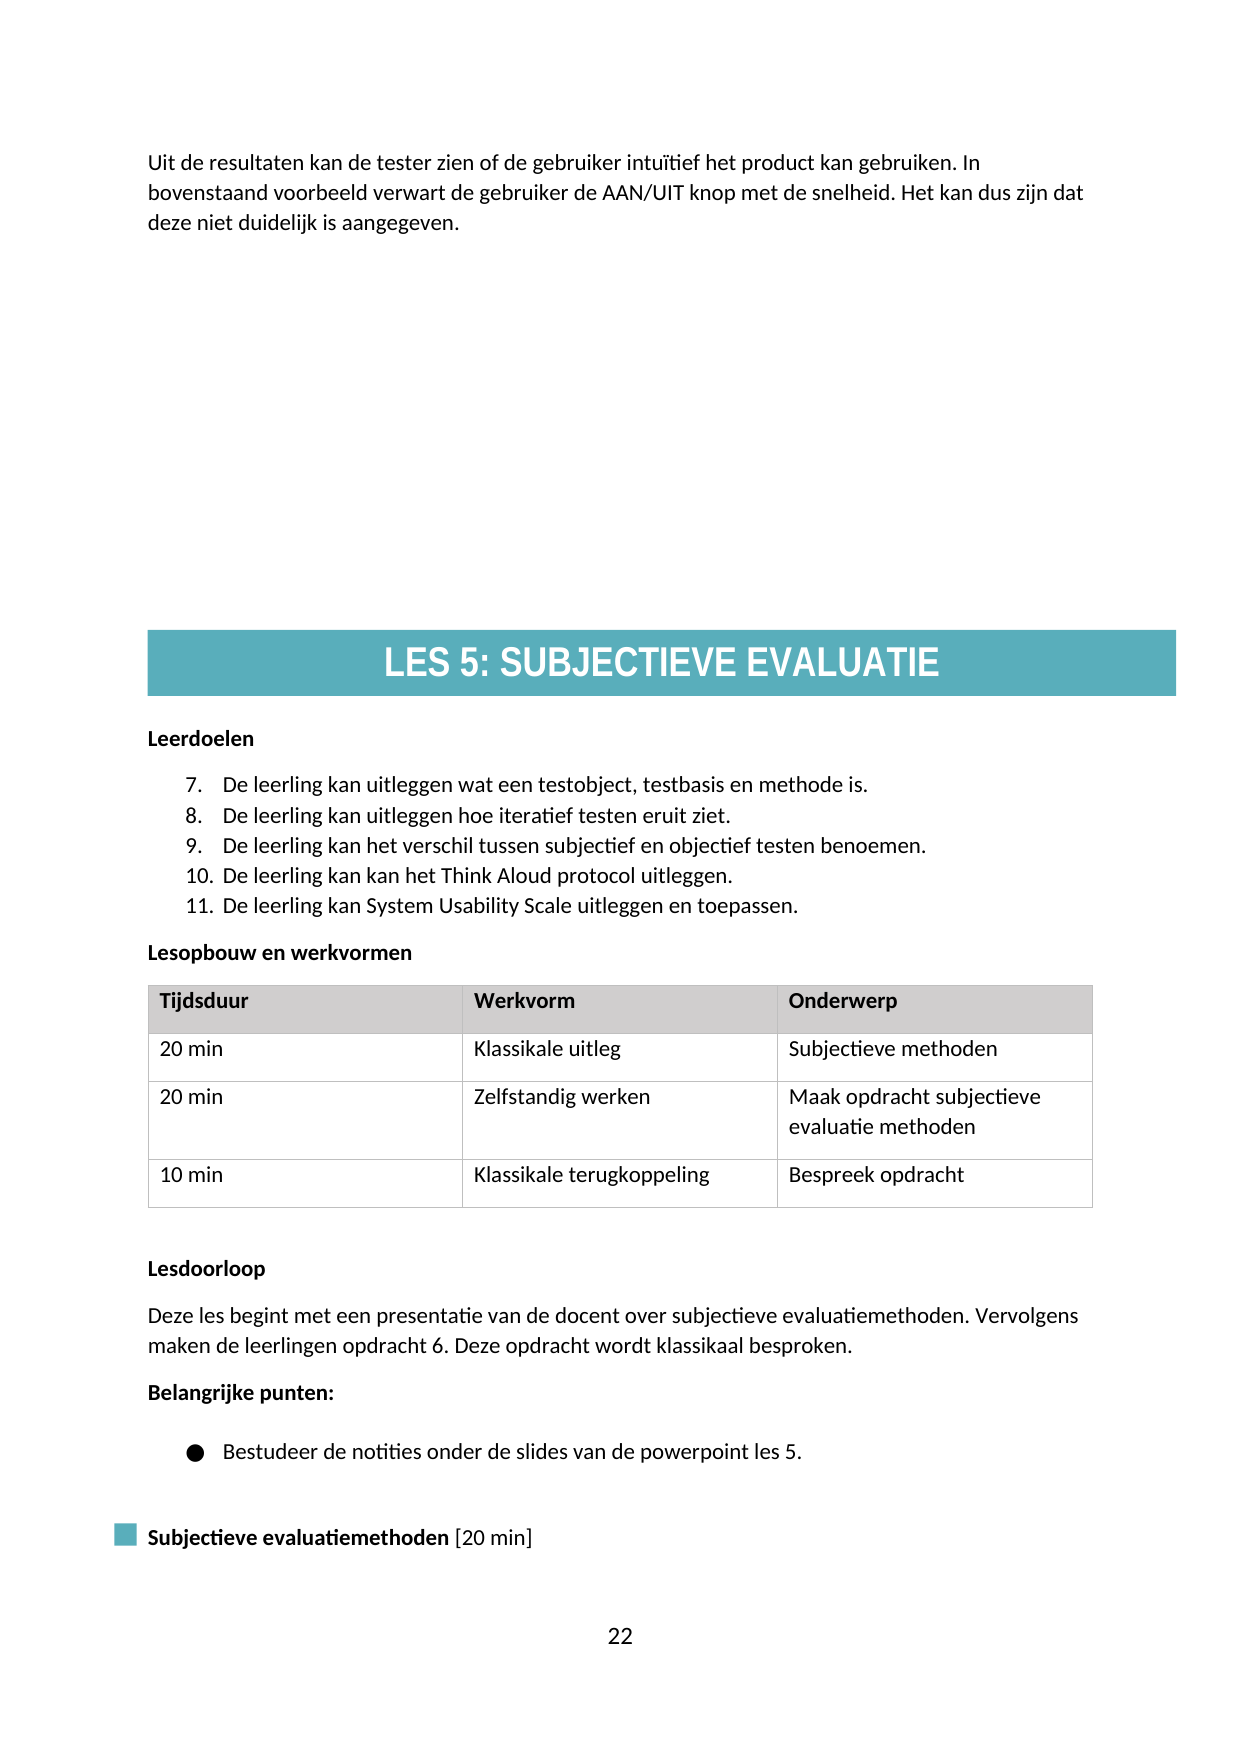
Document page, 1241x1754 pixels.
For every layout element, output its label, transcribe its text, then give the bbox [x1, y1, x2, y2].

list De leerling kan System Usability Scale uitleggen en toepassen. [185, 891, 1093, 919]
text Lesopbouw en werkvormen [148, 938, 1093, 966]
list De leerling kan kan het Think Aloud protocol uitleggen. [185, 861, 1093, 889]
text Subjectieve evaluatiemethoden [20 min] [148, 1523, 1093, 1551]
text Uit de resultaten kan de tester zien of de gebruiker intuïtief het product kan gebruiken. In bovenstaand voorbeeld verwart de gebruiker de AAN/UIT knop met de snelheid. Het kan dus zijn dat deze niet duidelijk is aangegeven. [148, 148, 1093, 236]
table_cell Subjectieve methoden [778, 1034, 1092, 1081]
table_cell 20 min [149, 1034, 462, 1081]
text Belangrijke punten: [148, 1378, 1093, 1406]
table_header Onderwerp [778, 986, 1092, 1033]
table_header Werkvorm [463, 986, 777, 1033]
table_cell Klassikale uitleg [463, 1034, 777, 1081]
list De leerling kan uitleggen wat een testobject, testbasis en methode is. [185, 771, 1093, 798]
table_cell Klassikale terugkoppeling [463, 1160, 777, 1207]
list De leerling kan het verschil tussen subjectief en objectief testen benoemen. [185, 831, 1093, 859]
table_cell Bespreek opdracht [778, 1160, 1092, 1207]
text Leerdoelen [148, 724, 1093, 752]
text Deze les begint met een presentatie van de docent over subjectieve evaluatiemethoden. Vervolgens maken de leerlingen opdracht 6. Deze opdracht wordt klassikaal besproken. [148, 1301, 1093, 1359]
table_cell Zelfstandig werken [463, 1082, 777, 1159]
table_header Tijdsduur [149, 986, 462, 1033]
table_cell Maak opdracht subjectieve evaluatie methoden [778, 1082, 1092, 1159]
text Lesdoorloop [148, 1254, 1093, 1282]
table_cell 10 min [149, 1160, 462, 1207]
list Bestudeer de notities onder de slides van de powerpoint les 5. [185, 1425, 1093, 1472]
list De leerling kan uitleggen hoe iteratief testen eruit ziet. [185, 801, 1093, 829]
table_cell 20 min [149, 1082, 462, 1159]
